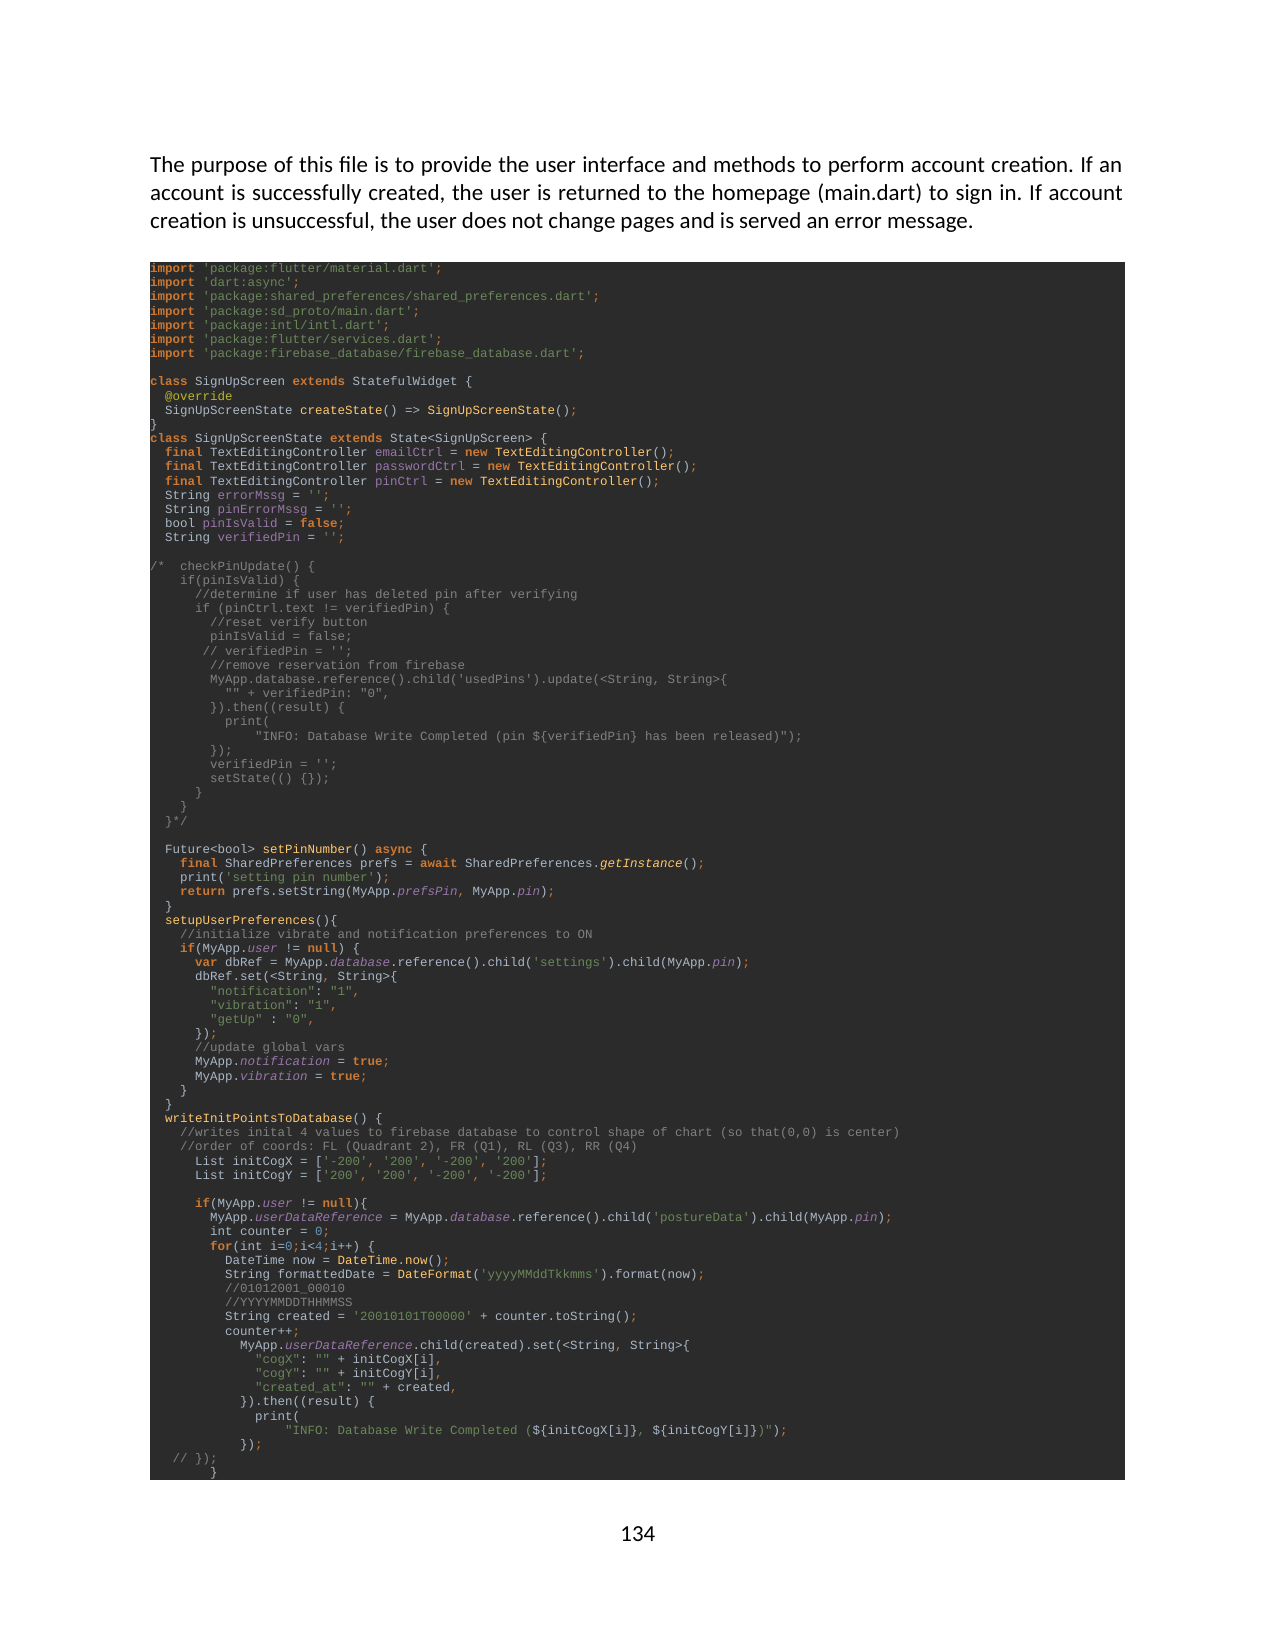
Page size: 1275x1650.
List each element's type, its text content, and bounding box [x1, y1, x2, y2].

text The purpose of this file is to provide the user interface and methods to perform account creation. If an account is successfully created, the user is returned to the homepage (main.dart) to sign in. If account creation is unsuccessful, the user does not change pages and is served an error message. [150, 150, 1125, 234]
